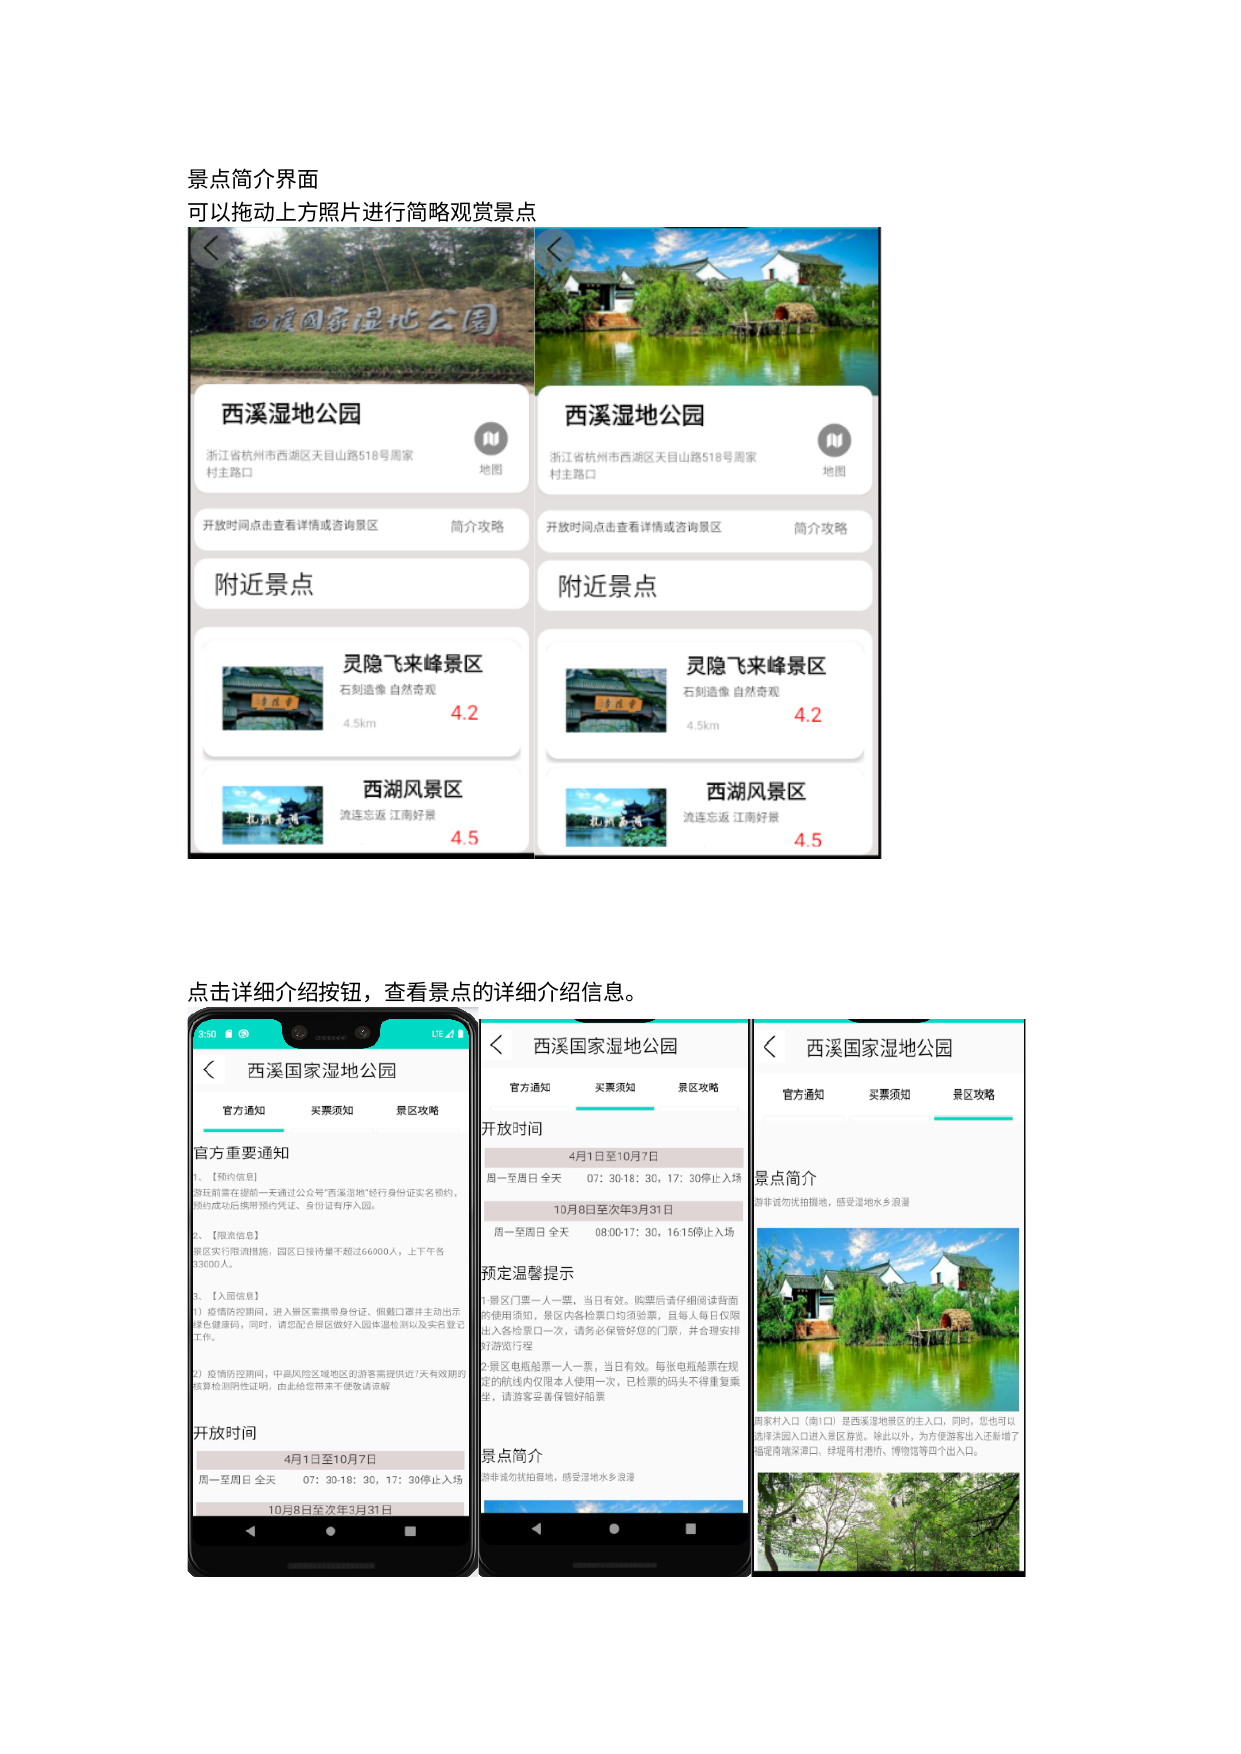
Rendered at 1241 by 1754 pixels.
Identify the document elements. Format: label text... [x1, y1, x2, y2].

list 可以拖动上方照片进行简略观赏景点 [187, 194, 1053, 227]
picture [807, 231, 824, 238]
picture [781, 231, 797, 237]
list 景点简介界面 [187, 162, 1053, 194]
picture [187, 227, 882, 859]
picture [769, 231, 777, 236]
list 点击详细介绍按钮，查看景点的详细介绍信息。 [187, 974, 1053, 1007]
picture [187, 1007, 1026, 1577]
picture [845, 234, 855, 239]
